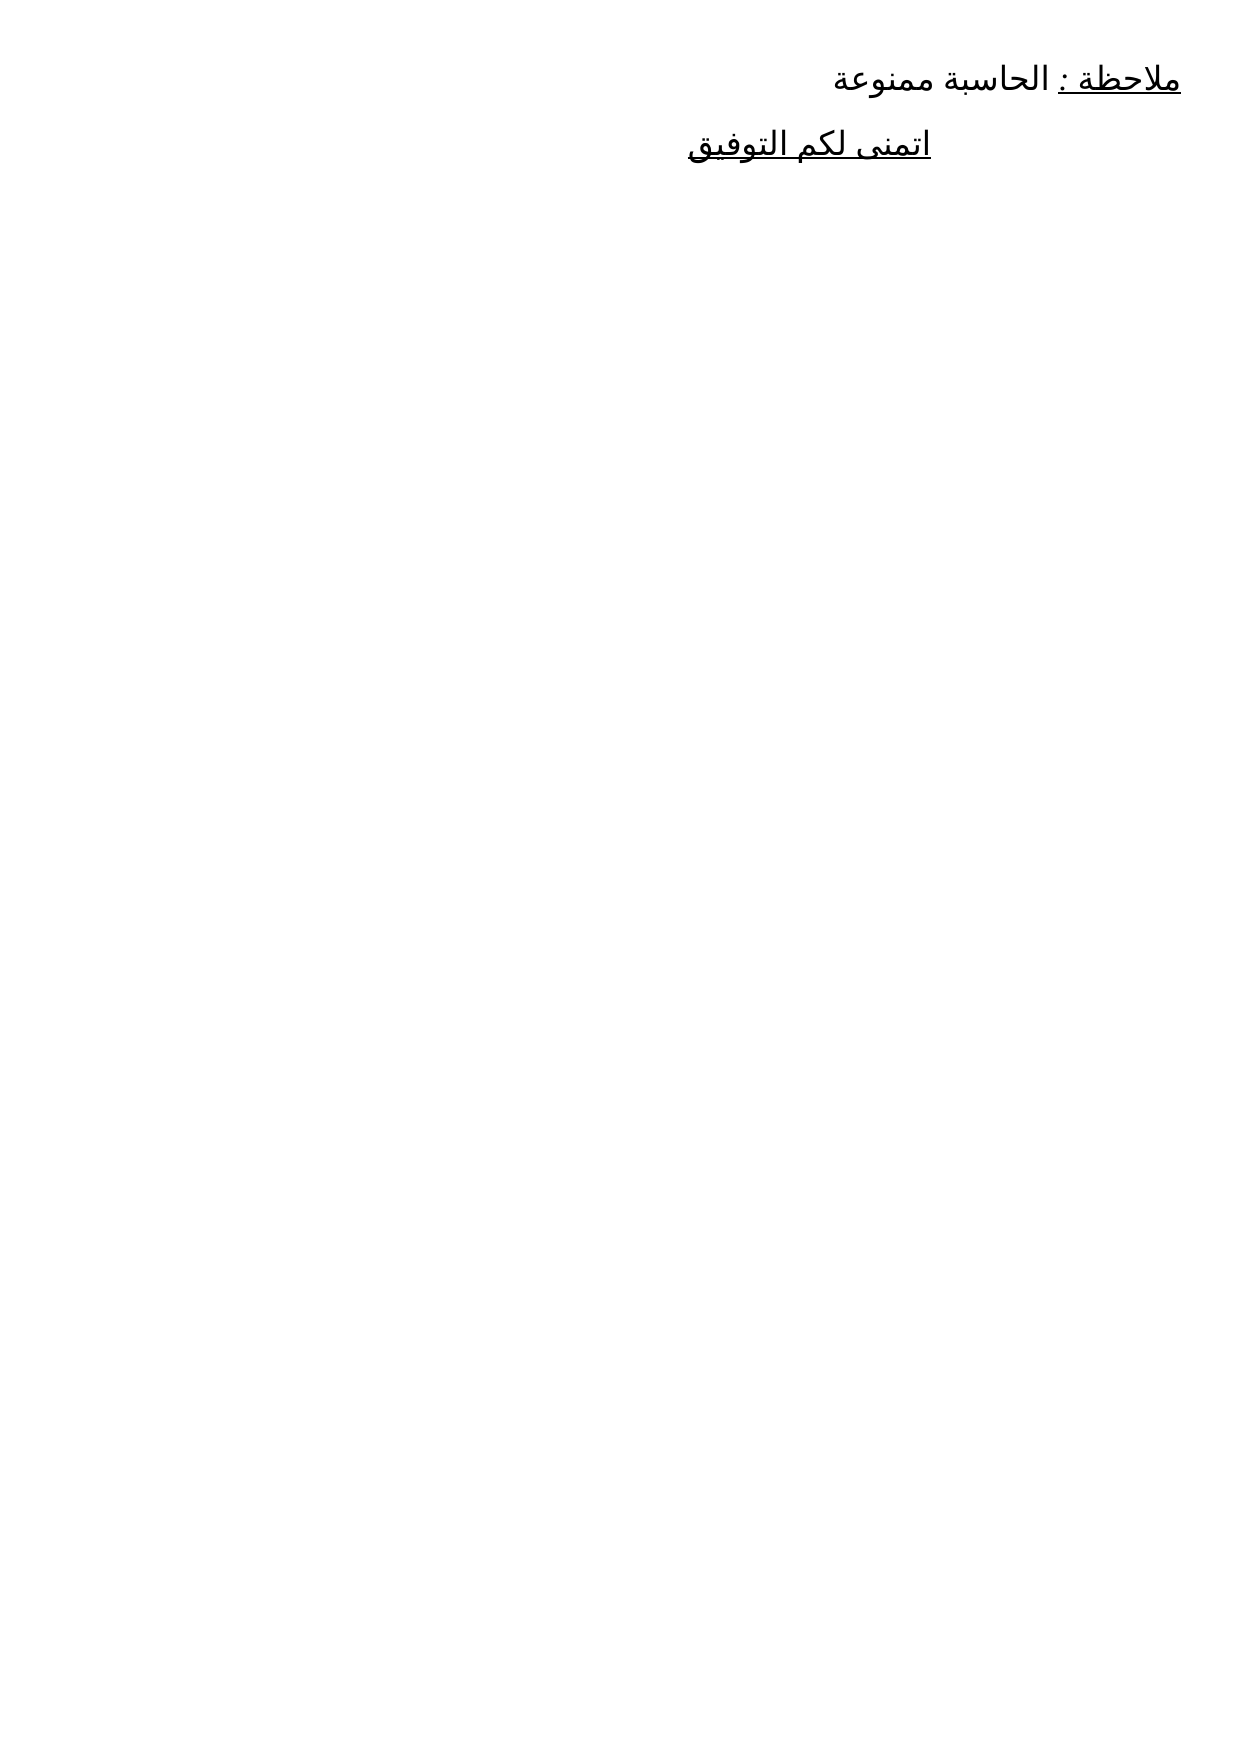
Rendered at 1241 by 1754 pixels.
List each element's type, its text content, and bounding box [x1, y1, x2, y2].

text ملاحظة : الحاسبة ممنوعة [59, 59, 1181, 97]
text اتمنى لكم التوفيق [59, 124, 1181, 162]
